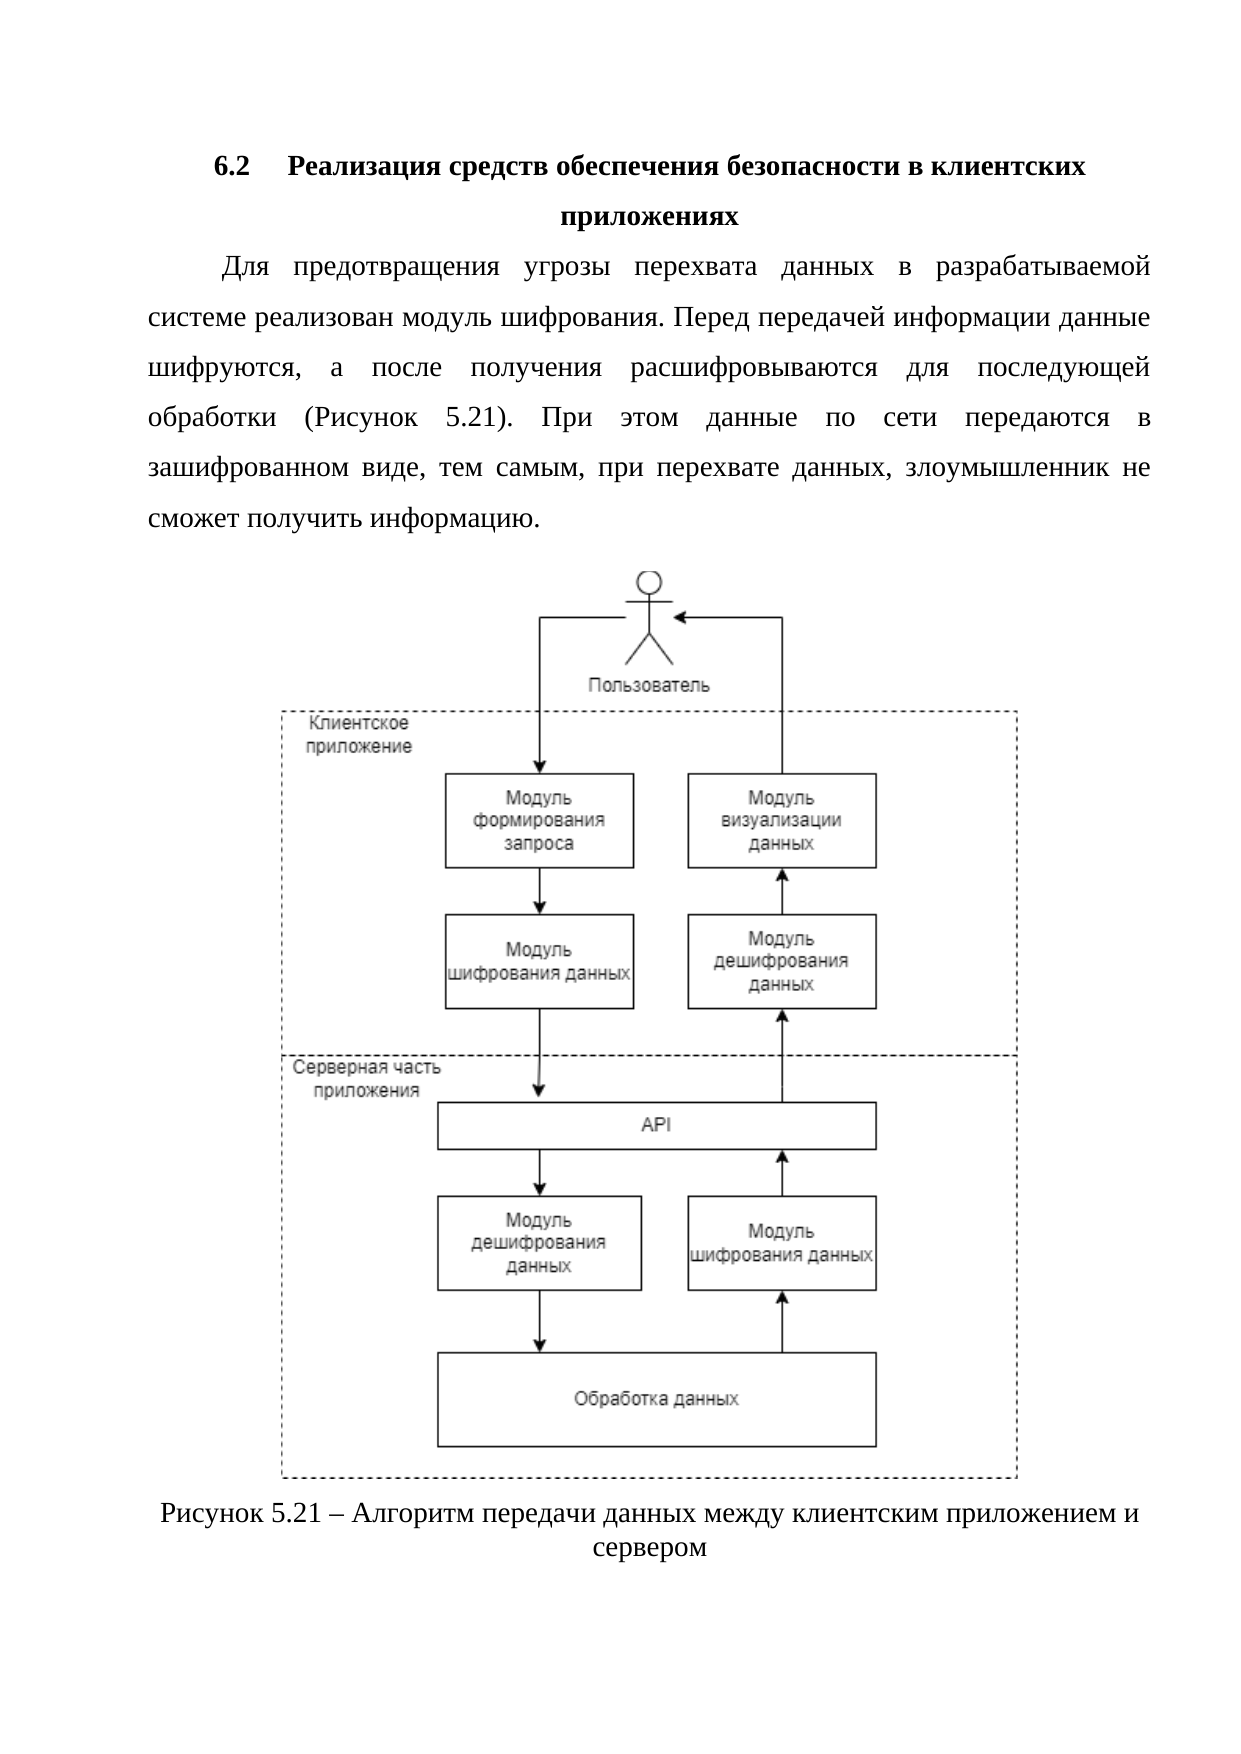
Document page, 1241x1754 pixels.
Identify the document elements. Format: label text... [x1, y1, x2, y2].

picture [281, 571, 1018, 1479]
subtitle Реализация средств обеспечения безопасности в клиентских приложениях [148, 148, 1152, 232]
